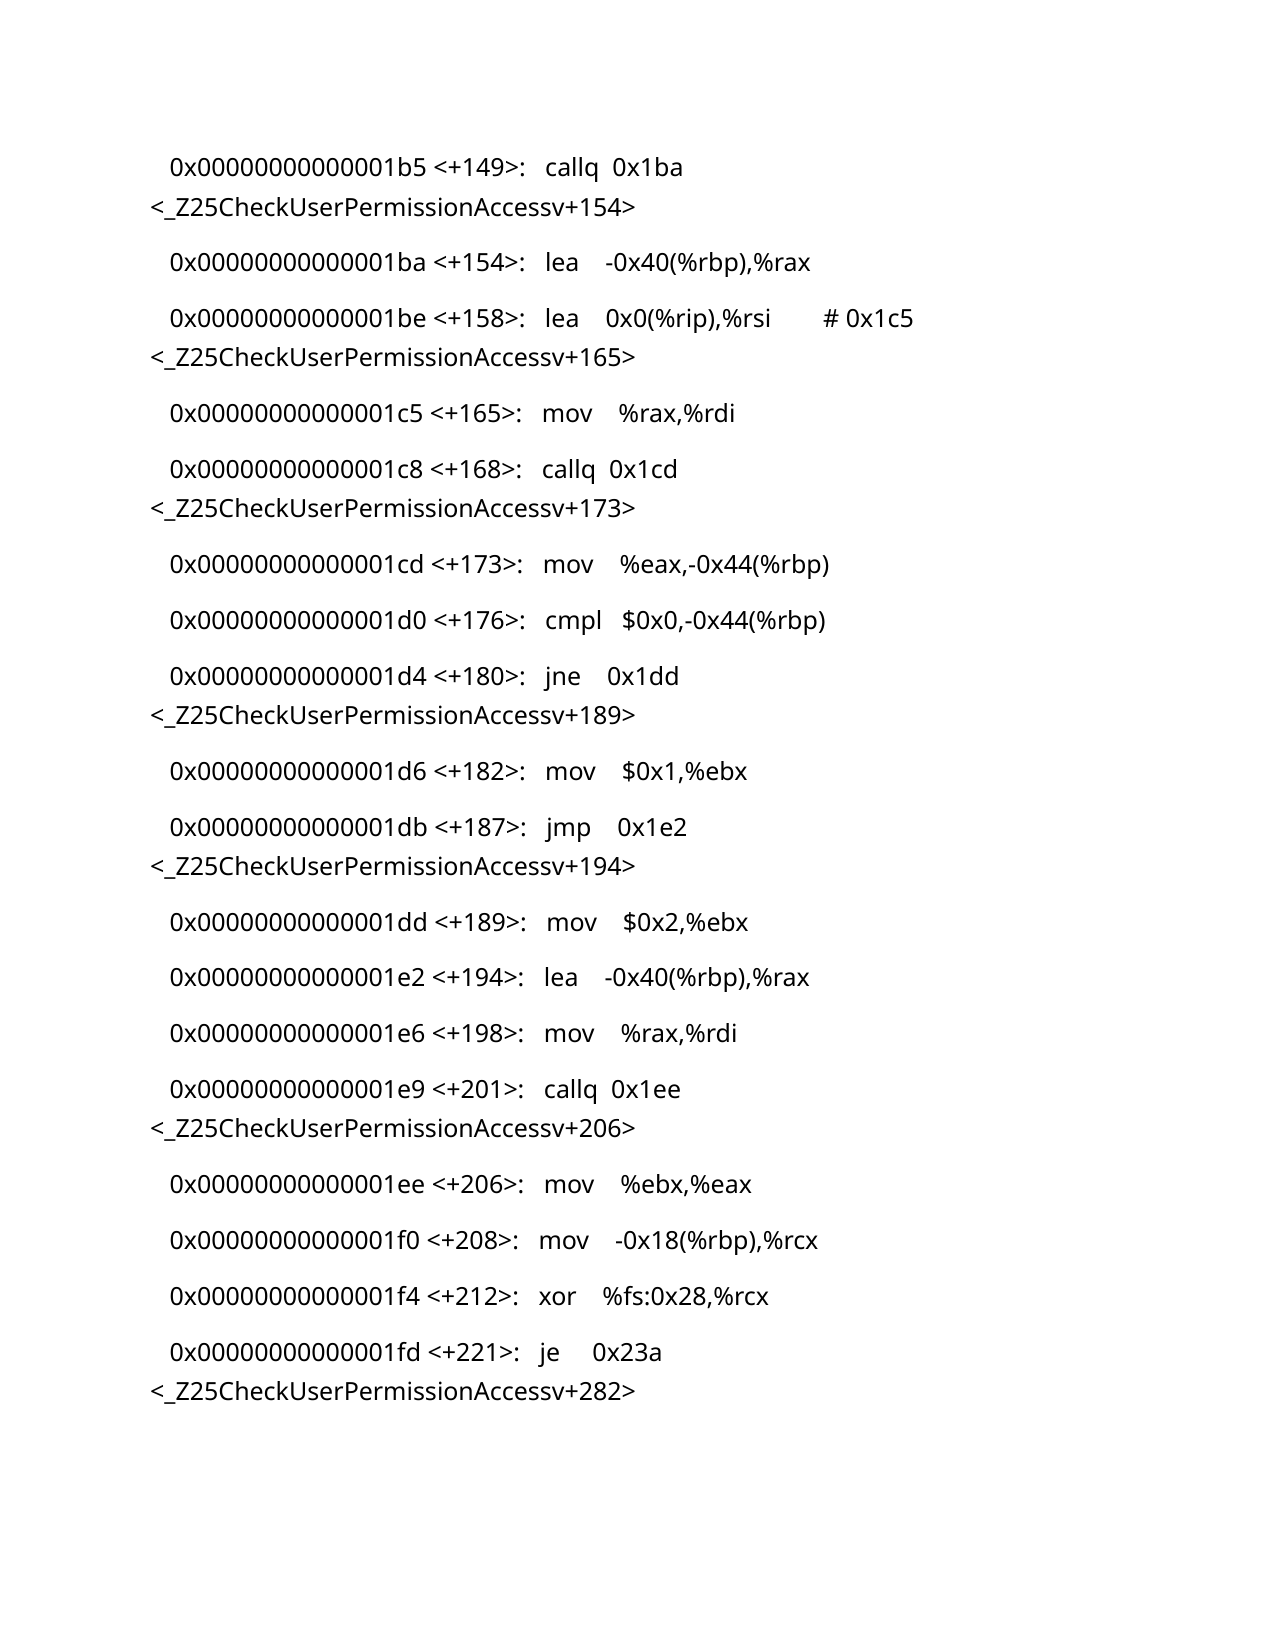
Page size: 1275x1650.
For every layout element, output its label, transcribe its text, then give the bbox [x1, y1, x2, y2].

text 0x00000000000001ee <+206>: mov %ebx,%eax [150, 1167, 1125, 1201]
text 0x00000000000001e6 <+198>: mov %rax,%rdi [150, 1016, 1125, 1050]
text 0x00000000000001fd <+221>: je 0x23a <_Z25CheckUserPermissionAccessv+282> [150, 1334, 1125, 1407]
text 0x00000000000001d6 <+182>: mov $0x1,%ebx [150, 753, 1125, 787]
text 0x00000000000001db <+187>: jmp 0x1e2 <_Z25CheckUserPermissionAccessv+194> [150, 809, 1125, 882]
text 0x00000000000001c8 <+168>: callq 0x1cd <_Z25CheckUserPermissionAccessv+173> [150, 452, 1125, 525]
text 0x00000000000001c5 <+165>: mov %rax,%rdi [150, 396, 1125, 430]
text 0x00000000000001f0 <+208>: mov -0x18(%rbp),%rcx [150, 1222, 1125, 1257]
text 0x00000000000001d4 <+180>: jne 0x1dd <_Z25CheckUserPermissionAccessv+189> [150, 658, 1125, 732]
text 0x00000000000001e9 <+201>: callq 0x1ee <_Z25CheckUserPermissionAccessv+206> [150, 1072, 1125, 1145]
text 0x00000000000001be <+158>: lea 0x0(%rip),%rsi # 0x1c5 <_Z25CheckUserPermissionAccessv+165> [150, 301, 1125, 374]
text 0x00000000000001ba <+154>: lea -0x40(%rbp),%rax [150, 245, 1125, 279]
text 0x00000000000001f4 <+212>: xor %fs:0x28,%rcx [150, 1278, 1125, 1312]
text 0x00000000000001b5 <+149>: callq 0x1ba <_Z25CheckUserPermissionAccessv+154> [150, 150, 1125, 223]
text 0x00000000000001cd <+173>: mov %eax,-0x44(%rbp) [150, 547, 1125, 581]
text 0x00000000000001dd <+189>: mov $0x2,%ebx [150, 904, 1125, 938]
text 0x00000000000001d0 <+176>: cmpl $0x0,-0x44(%rbp) [150, 602, 1125, 637]
text 0x00000000000001e2 <+194>: lea -0x40(%rbp),%rax [150, 960, 1125, 994]
